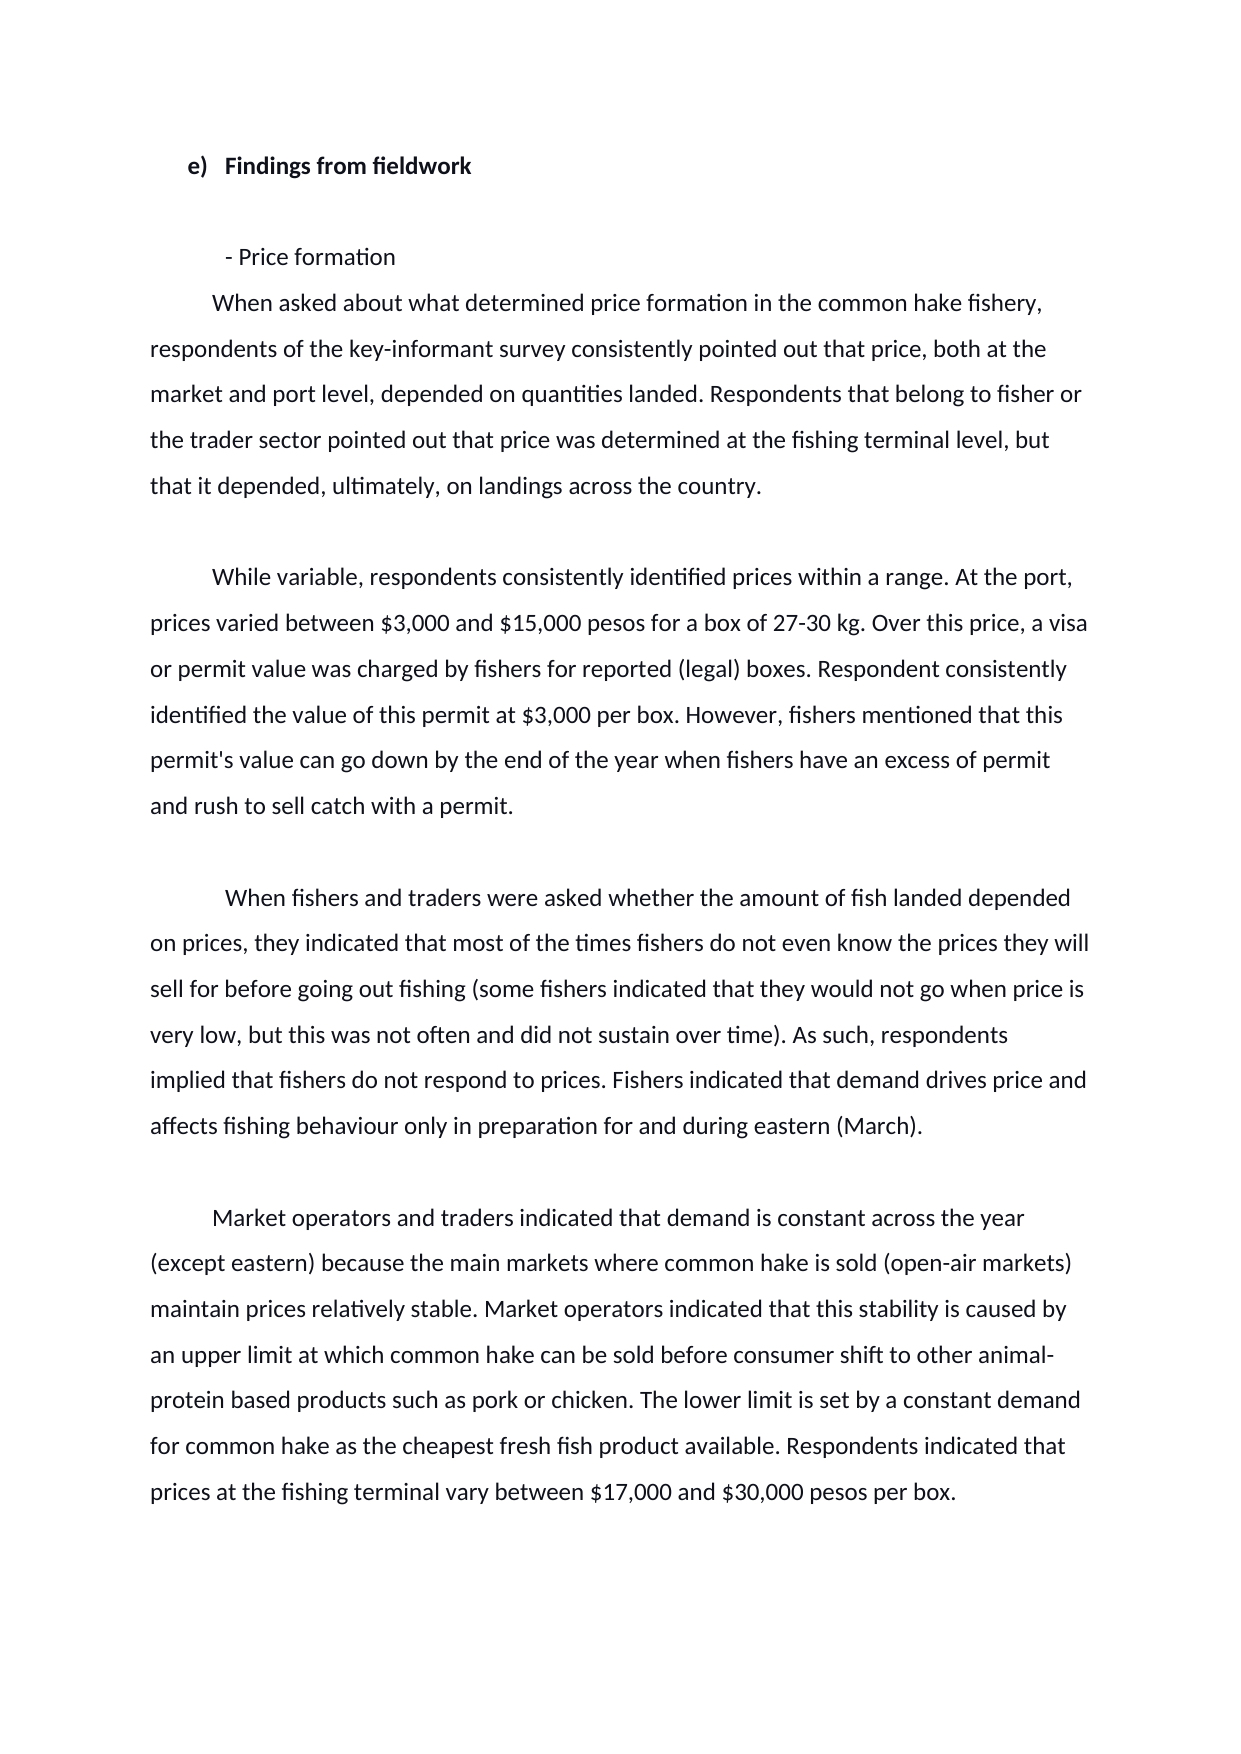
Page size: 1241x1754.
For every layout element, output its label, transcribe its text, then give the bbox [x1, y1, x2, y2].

text Market operators and traders indicated that demand is constant across the year (except eastern) because the main markets where common hake is sold (open-air markets) maintain prices relatively stable. Market operators indicated that this stability is caused by an upper limit at which common hake can be sold before consumer shift to other animal-protein based products such as pork or chicken. The lower limit is set by a constant demand for common hake as the cheapest fresh fish product available. Respondents indicated that prices at the fishing terminal vary between $17,000 and $30,000 pesos per box. [150, 1202, 1090, 1507]
list Findings from fieldwork [187, 150, 1090, 181]
text When asked about what determined price formation in the common hake fishery, respondents of the key-informant survey consistently pointed out that price, both at the market and port level, depended on quantities landed. Respondents that belong to fisher or the trader sector pointed out that price was determined at the fishing terminal level, but that it depended, ultimately, on landings across the country. [150, 287, 1090, 501]
text - Price formation [150, 241, 1090, 272]
text While variable, respondents consistently identified prices within a range. At the port, prices varied between $3,000 and $15,000 pesos for a box of 27-30 kg. Over this price, a visa or permit value was charged by fishers for reported (legal) boxes. Respondent consistently identified the value of this permit at $3,000 per box. However, fishers mentioned that this permit's value can go down by the end of the year when fishers have an excess of permit and rush to sell catch with a permit. [150, 562, 1090, 821]
text When fishers and traders were asked whether the amount of fish landed depended on prices, they indicated that most of the times fishers do not even know the prices they will sell for before going out fishing (some fishers indicated that they would not go when price is very low, but this was not often and did not sustain over time). As such, respondents implied that fishers do not respond to prices. Fishers indicated that demand drives price and affects fishing behaviour only in preparation for and during eastern (March). [150, 882, 1090, 1141]
